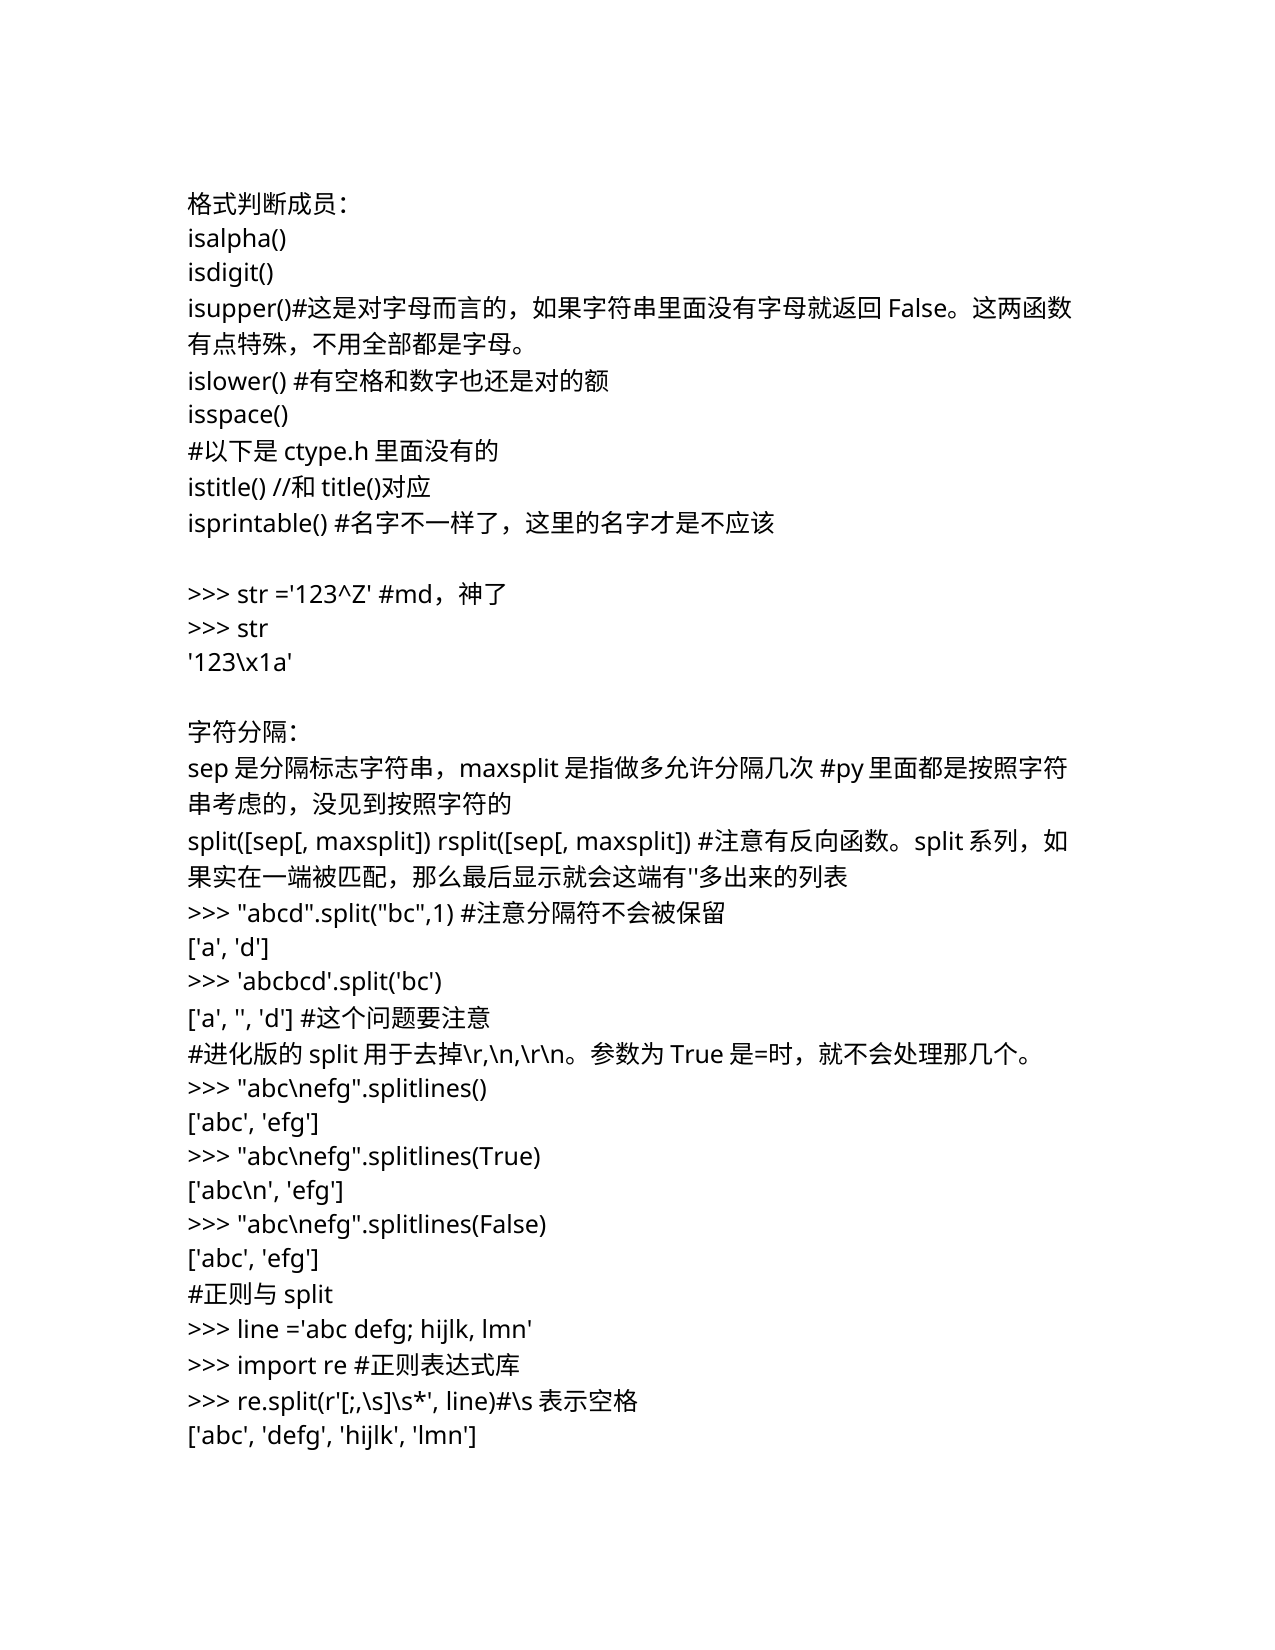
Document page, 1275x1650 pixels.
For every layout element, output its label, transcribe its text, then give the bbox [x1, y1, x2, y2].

text #以下是ctype.h里面没有的 [187, 431, 1087, 467]
text '123\x1a' [187, 644, 1087, 678]
text istitle() //和title()对应 [187, 467, 1087, 504]
text #进化版的split用于去掉\r,\n,\r\n。参数为True是=时，就不会处理那几个。 [187, 1034, 1087, 1071]
text isdigit() [187, 254, 1087, 288]
text 格式判断成员： [187, 184, 1087, 220]
text islower() #有空格和数字也还是对的额 [187, 361, 1087, 397]
text sep是分隔标志字符串，maxsplit是指做多允许分隔几次 #py里面都是按照字符串考虑的，没见到按照字符的 [187, 749, 1087, 821]
text >>> import re #正则表达式库 [187, 1345, 1087, 1382]
text >>> "abcd".split("bc",1) #注意分隔符不会被保留 [187, 894, 1087, 930]
text #正则与split [187, 1275, 1087, 1311]
text ['abc', 'efg'] [187, 1105, 1087, 1139]
text isupper()#这是对字母而言的，如果字符串里面没有字母就返回False。这两函数有点特殊，不用全部都是字母。 [187, 288, 1087, 361]
text >>> 'abcbcd'.split('bc') [187, 964, 1087, 998]
text split([sep[, maxsplit]) rsplit([sep[, maxsplit]) #注意有反向函数。split系列，如果实在一端被匹配，那么最后显示就会这端有''多出来的列表 [187, 821, 1087, 894]
text ['a', 'd'] [187, 930, 1087, 964]
text >>> "abc\nefg".splitlines(True) [187, 1139, 1087, 1173]
text >>> "abc\nefg".splitlines() [187, 1071, 1087, 1105]
text isprintable() #名字不一样了，这里的名字才是不应该 [187, 504, 1087, 540]
text >>> "abc\nefg".splitlines(False) [187, 1207, 1087, 1241]
text 字符分隔： [187, 712, 1087, 749]
text ['abc\n', 'efg'] [187, 1173, 1087, 1207]
text >>> re.split(r'[;,\s]\s*', line)#\s表示空格 [187, 1382, 1087, 1418]
text ['abc', 'efg'] [187, 1241, 1087, 1275]
text isalpha() [187, 220, 1087, 254]
text isspace() [187, 397, 1087, 431]
text >>> str [187, 610, 1087, 644]
text ['a', '', 'd'] #这个问题要注意 [187, 998, 1087, 1034]
text >>> str ='123^Z' #md，神了 [187, 574, 1087, 610]
text >>> line ='abc defg; hijlk, lmn' [187, 1311, 1087, 1345]
text ['abc', 'defg', 'hijlk', 'lmn'] [187, 1418, 1087, 1452]
